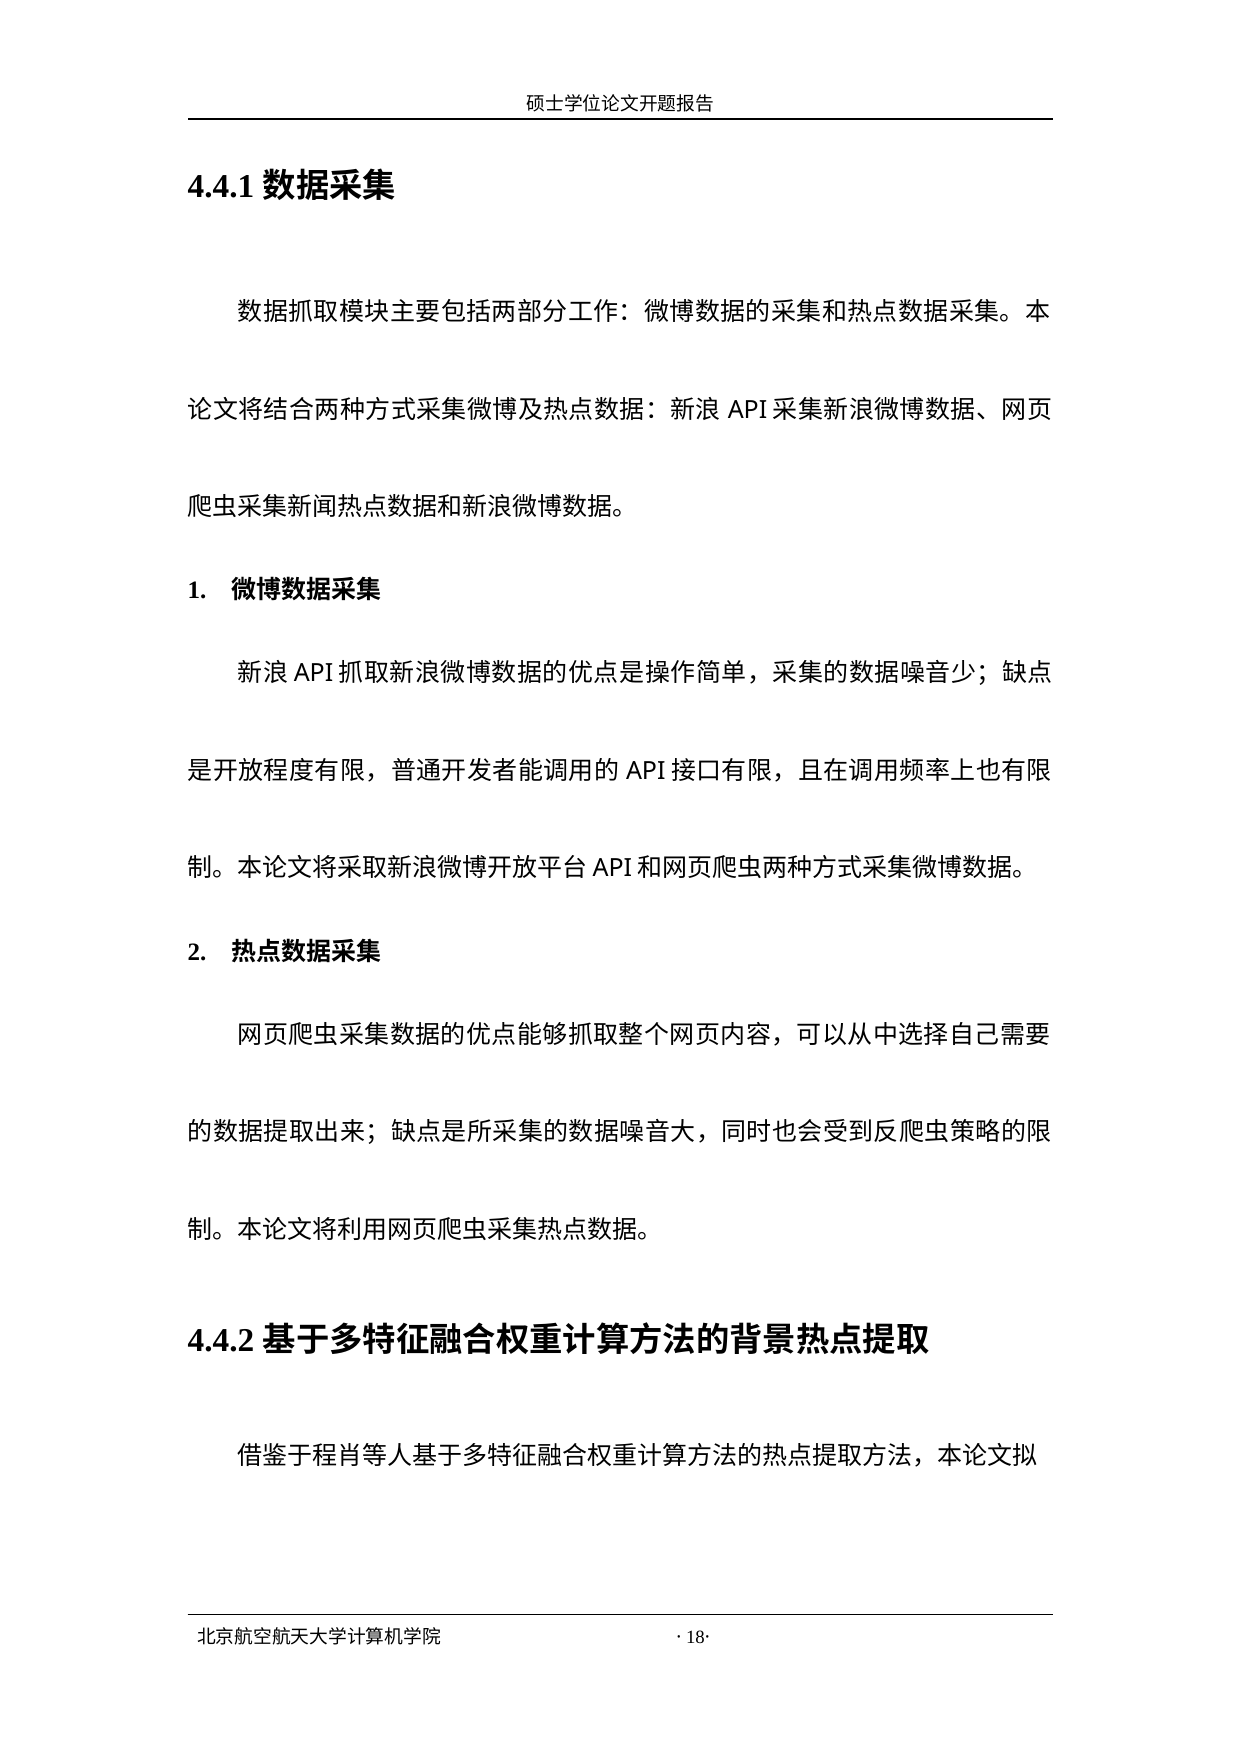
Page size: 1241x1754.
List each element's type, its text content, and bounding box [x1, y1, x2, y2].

text 数据抓取模块主要包括两部分工作：微博数据的采集和热点数据采集。本论文将结合两种方式采集微博及热点数据：新浪API采集新浪微博数据、网页爬虫采集新闻热点数据和新浪微博数据。 [187, 277, 1053, 537]
text 网页爬虫采集数据的优点能够抓取整个网页内容，可以从中选择自己需要的数据提取出来；缺点是所采集的数据噪音大，同时也会受到反爬虫策略的限制。本论文将利用网页爬虫采集热点数据。 [187, 1000, 1053, 1260]
subtitle 数据采集 [187, 150, 1053, 215]
subtitle 基于多特征融合权重计算方法的背景热点提取 [187, 1305, 1053, 1370]
text 新浪API抓取新浪微博数据的优点是操作简单，采集的数据噪音少；缺点是开放程度有限，普通开发者能调用的API接口有限，且在调用频率上也有限制。本论文将采取新浪微博开放平台API和网页爬虫两种方式采集微博数据。 [187, 638, 1053, 898]
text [187, 1421, 1053, 1486]
list 微博数据采集 [187, 555, 1053, 620]
list 热点数据采集 [187, 917, 1053, 982]
